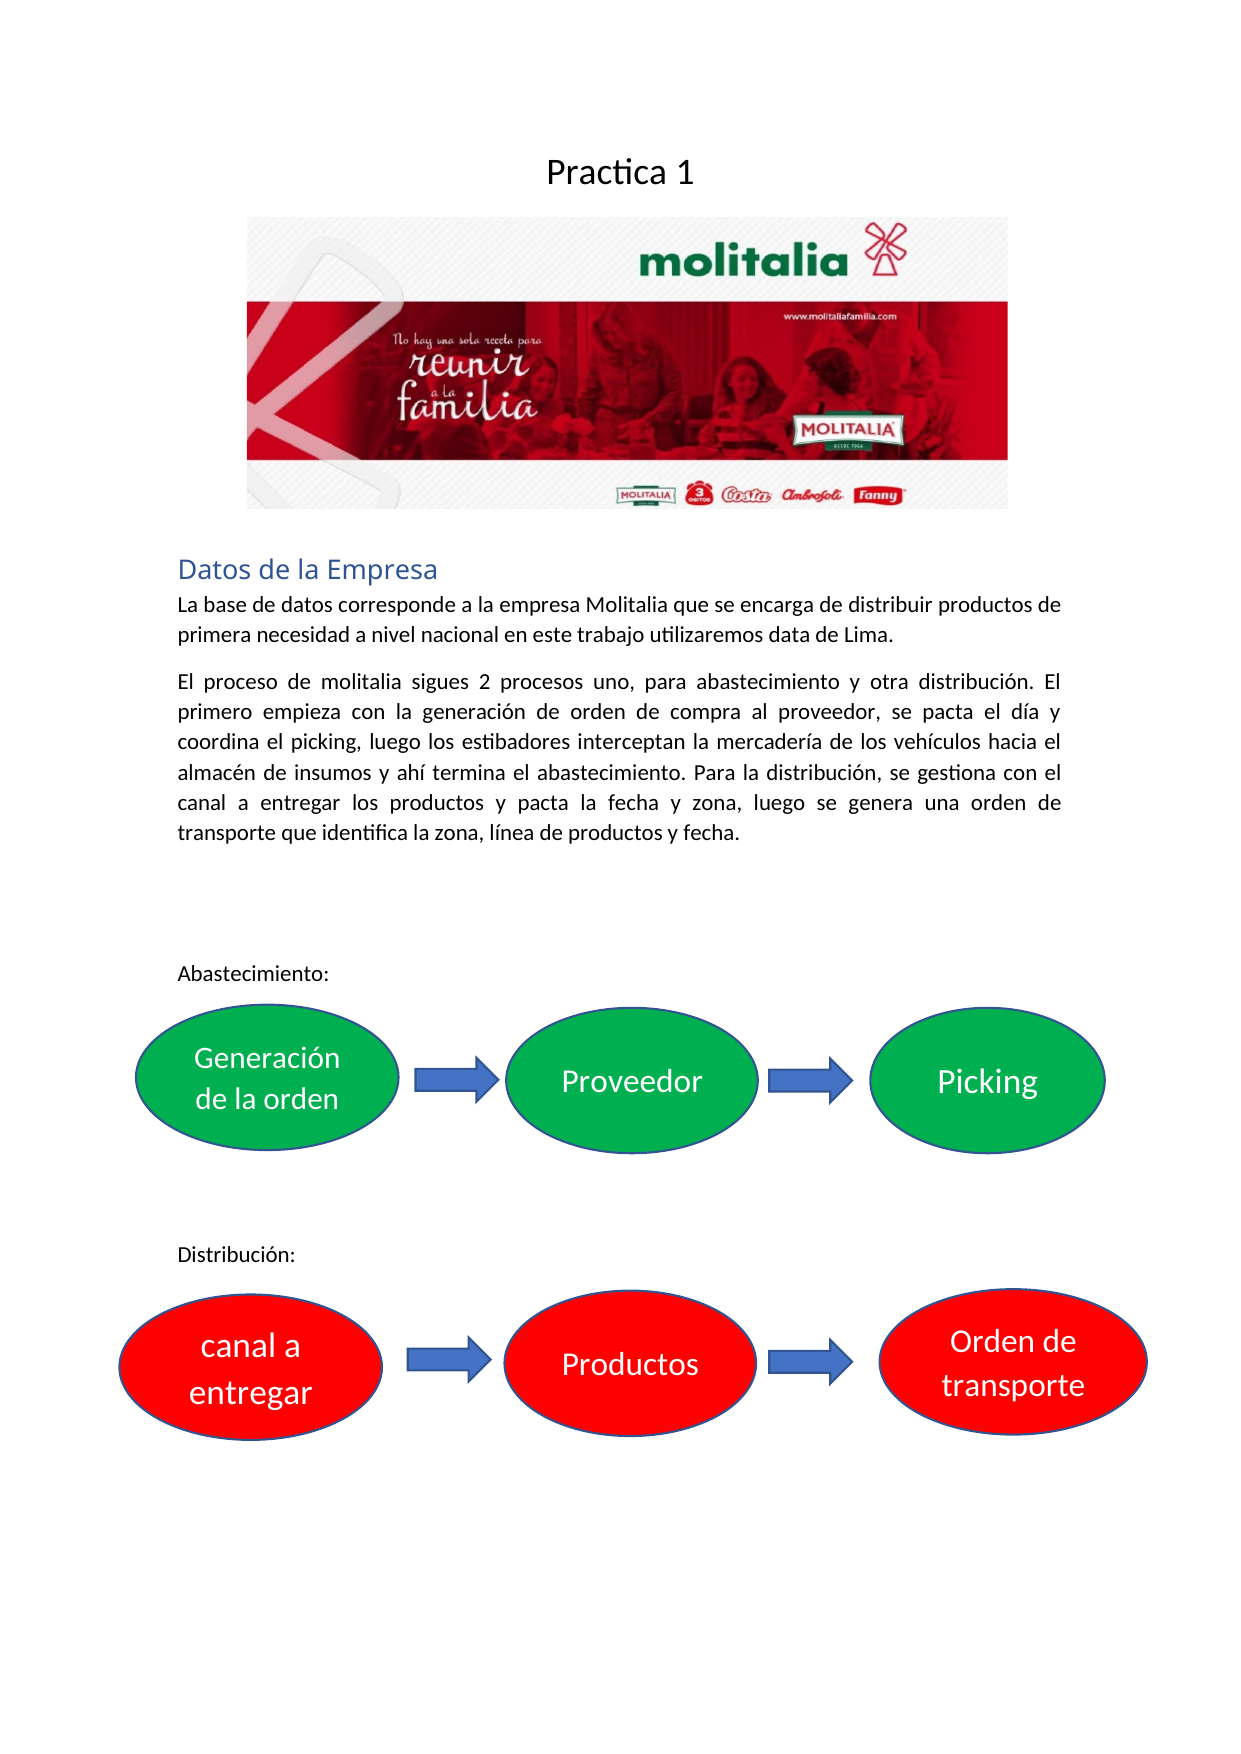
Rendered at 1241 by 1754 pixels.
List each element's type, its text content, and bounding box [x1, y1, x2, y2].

subtitle Datos de la Empresa [177, 550, 1063, 587]
picture [245, 217, 1007, 508]
text Distribución: [177, 1240, 1063, 1268]
text Abastecimiento: [177, 959, 1063, 987]
text La base de datos corresponde a la empresa Molitalia que se encarga de distribuir productos de primera necesidad a nivel nacional en este trabajo utilizaremos data de Lima. [177, 590, 1063, 648]
text Practica 1 [177, 148, 1063, 193]
text El proceso de molitalia sigues 2 procesos uno, para abastecimiento y otra distribución. El primero empieza con la generación de orden de compra al proveedor, se pacta el día y coordina el picking, luego los estibadores interceptan la mercadería de los vehículos hacia el almacén de insumos y ahí termina el abastecimiento. Para la distribución, se gestiona con el canal a entregar los productos y pacta la fecha y zona, luego se genera una orden de transporte que identifica la zona, línea de productos y fecha. [177, 667, 1063, 846]
